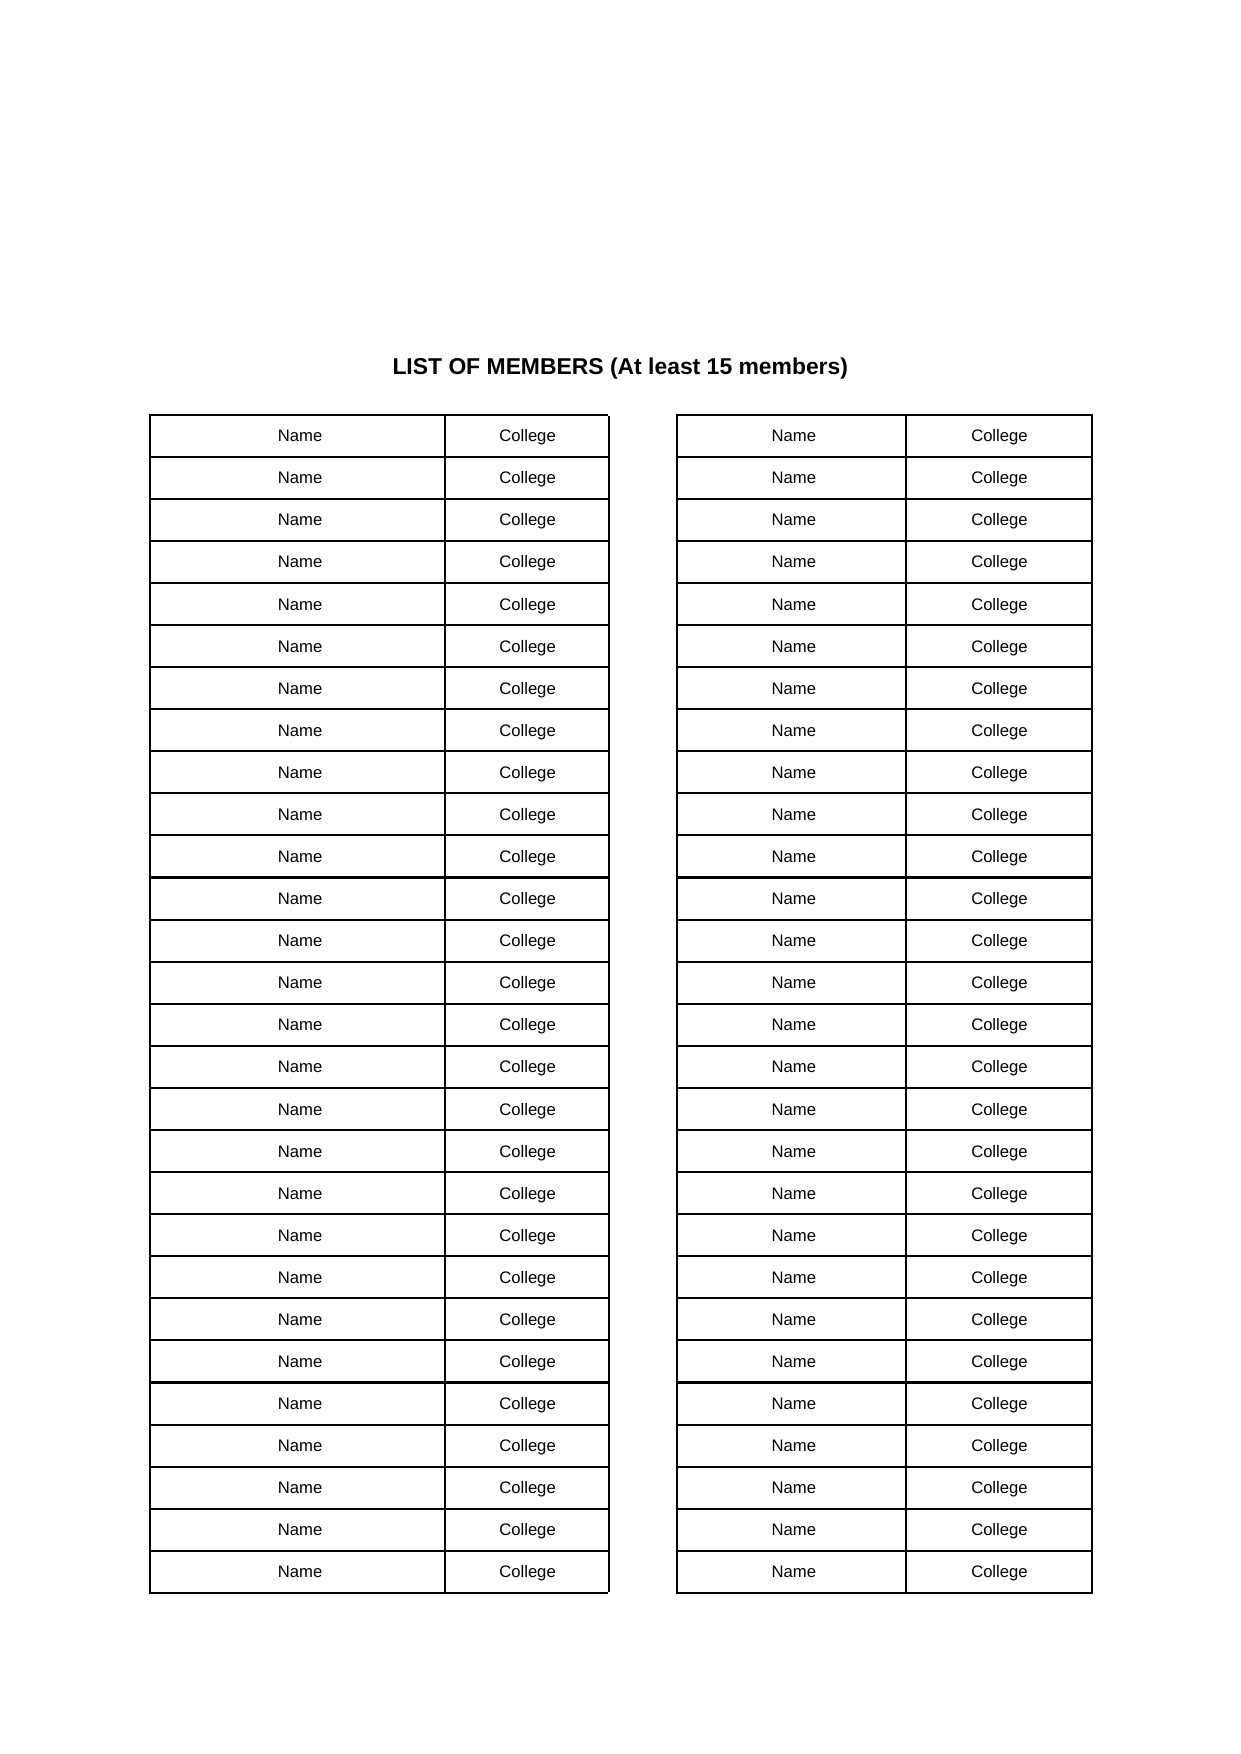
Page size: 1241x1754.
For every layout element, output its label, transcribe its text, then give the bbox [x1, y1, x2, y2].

table_cell Name [151, 1173, 444, 1213]
table_cell College [907, 1215, 1091, 1255]
table_cell College [446, 1089, 608, 1129]
table_header Name [678, 416, 905, 456]
table_cell [610, 1426, 676, 1466]
table_cell College [446, 542, 608, 582]
table_cell College [907, 963, 1091, 1003]
table_cell Name [151, 584, 444, 624]
table_cell College [907, 668, 1091, 708]
table_cell Name [678, 921, 905, 961]
table_cell Name [678, 963, 905, 1003]
table_cell Name [151, 963, 444, 1003]
table_cell College [907, 542, 1091, 582]
table_cell [610, 1215, 676, 1255]
table_cell College [907, 458, 1091, 498]
table_cell Name [678, 1384, 905, 1423]
table_cell College [446, 963, 608, 1003]
table_cell [610, 794, 676, 834]
table_cell College [446, 1552, 608, 1592]
table_cell College [446, 1173, 608, 1213]
table_cell [610, 710, 676, 750]
table_cell College [907, 1173, 1091, 1213]
table_cell Name [678, 1299, 905, 1339]
table_cell College [446, 1005, 608, 1045]
table_cell Name [678, 1215, 905, 1255]
table_cell Name [678, 1047, 905, 1087]
table_cell College [907, 1005, 1091, 1045]
table_cell [610, 1089, 676, 1129]
table_cell Name [678, 500, 905, 540]
table_cell [610, 879, 676, 918]
table_cell College [446, 1510, 608, 1550]
table_cell College [907, 1468, 1091, 1508]
table_cell [610, 1257, 676, 1297]
table_cell Name [678, 1089, 905, 1129]
table_cell [610, 1552, 676, 1592]
table_cell [610, 1468, 676, 1508]
table_cell Name [151, 1131, 444, 1171]
table_cell College [446, 1131, 608, 1171]
table_cell Name [151, 626, 444, 666]
table_cell Name [151, 1047, 444, 1087]
table_cell College [446, 626, 608, 666]
table_cell College [907, 1089, 1091, 1129]
table_cell Name [678, 1131, 905, 1171]
table_cell Name [151, 1468, 444, 1508]
table_cell [610, 1384, 676, 1423]
table_cell [610, 1299, 676, 1339]
table_cell College [907, 626, 1091, 666]
table_cell [610, 1341, 676, 1381]
table_cell College [907, 500, 1091, 540]
table_cell College [446, 836, 608, 876]
table_cell College [446, 1299, 608, 1339]
table_cell Name [151, 1426, 444, 1466]
table_cell [610, 921, 676, 961]
table_cell Name [678, 794, 905, 834]
table_cell [610, 752, 676, 792]
table_cell College [907, 1299, 1091, 1339]
table_cell Name [678, 710, 905, 750]
table_cell Name [678, 1426, 905, 1466]
table_cell [610, 542, 676, 582]
table_cell Name [151, 1257, 444, 1297]
table_cell Name [151, 1005, 444, 1045]
table_cell Name [151, 879, 444, 918]
table_cell College [907, 836, 1091, 876]
table_cell Name [678, 1552, 905, 1592]
table_cell College [446, 1426, 608, 1466]
table_cell Name [678, 836, 905, 876]
table_cell Name [151, 752, 444, 792]
table_cell Name [678, 1468, 905, 1508]
table_cell College [446, 1047, 608, 1087]
table_cell College [446, 1341, 608, 1381]
text LIST OF MEMBERS (At least 15 members) [150, 353, 1090, 379]
table_cell College [446, 668, 608, 708]
table_cell College [907, 584, 1091, 624]
table_cell [610, 626, 676, 666]
table_cell Name [151, 1299, 444, 1339]
table_cell Name [678, 668, 905, 708]
table_header College [907, 416, 1091, 456]
table_cell College [446, 500, 608, 540]
table_cell College [446, 710, 608, 750]
table_cell College [907, 921, 1091, 961]
table_cell [610, 458, 676, 498]
table_cell Name [151, 500, 444, 540]
table_cell Name [678, 1510, 905, 1550]
table_cell College [446, 1215, 608, 1255]
table_header Name [151, 416, 444, 456]
table_cell Name [151, 794, 444, 834]
table_cell College [907, 879, 1091, 918]
table_cell Name [151, 836, 444, 876]
table_cell College [907, 794, 1091, 834]
table_cell [610, 963, 676, 1003]
table_cell College [446, 1468, 608, 1508]
table_cell [610, 836, 676, 876]
table_cell [610, 584, 676, 624]
table_cell Name [151, 1215, 444, 1255]
table_cell College [446, 584, 608, 624]
table_cell Name [678, 1173, 905, 1213]
table_cell Name [678, 1005, 905, 1045]
table_cell Name [678, 626, 905, 666]
table_cell College [907, 710, 1091, 750]
table_cell College [907, 1131, 1091, 1171]
table_cell College [446, 1257, 608, 1297]
table_cell [610, 1047, 676, 1087]
table_cell College [446, 458, 608, 498]
table_cell Name [151, 921, 444, 961]
table_cell College [907, 752, 1091, 792]
table_cell [610, 1005, 676, 1045]
table_header College [446, 416, 608, 456]
table_cell Name [678, 1341, 905, 1381]
table_cell Name [151, 1552, 444, 1592]
table_cell Name [151, 1510, 444, 1550]
table_header [610, 416, 676, 456]
table_cell Name [151, 710, 444, 750]
table_cell Name [151, 542, 444, 582]
table_cell College [907, 1341, 1091, 1381]
table_cell Name [678, 542, 905, 582]
table_cell College [446, 752, 608, 792]
table_cell Name [151, 1089, 444, 1129]
table_cell Name [678, 584, 905, 624]
table_cell Name [678, 879, 905, 918]
table_cell College [907, 1384, 1091, 1423]
table_cell College [907, 1426, 1091, 1466]
table_cell [610, 500, 676, 540]
table_cell Name [151, 668, 444, 708]
table_cell College [446, 879, 608, 918]
table_cell [610, 1173, 676, 1213]
table_cell Name [678, 752, 905, 792]
table_cell College [907, 1552, 1091, 1592]
table_cell [610, 1510, 676, 1550]
table_cell College [446, 1384, 608, 1423]
table_cell Name [678, 458, 905, 498]
table_cell College [446, 921, 608, 961]
table_cell [610, 668, 676, 708]
table_cell Name [151, 1384, 444, 1423]
table_cell College [446, 794, 608, 834]
table_cell Name [151, 458, 444, 498]
table_cell College [907, 1510, 1091, 1550]
table_cell College [907, 1257, 1091, 1297]
table_cell College [907, 1047, 1091, 1087]
table_cell Name [151, 1341, 444, 1381]
table_cell Name [678, 1257, 905, 1297]
table_cell [610, 1131, 676, 1171]
